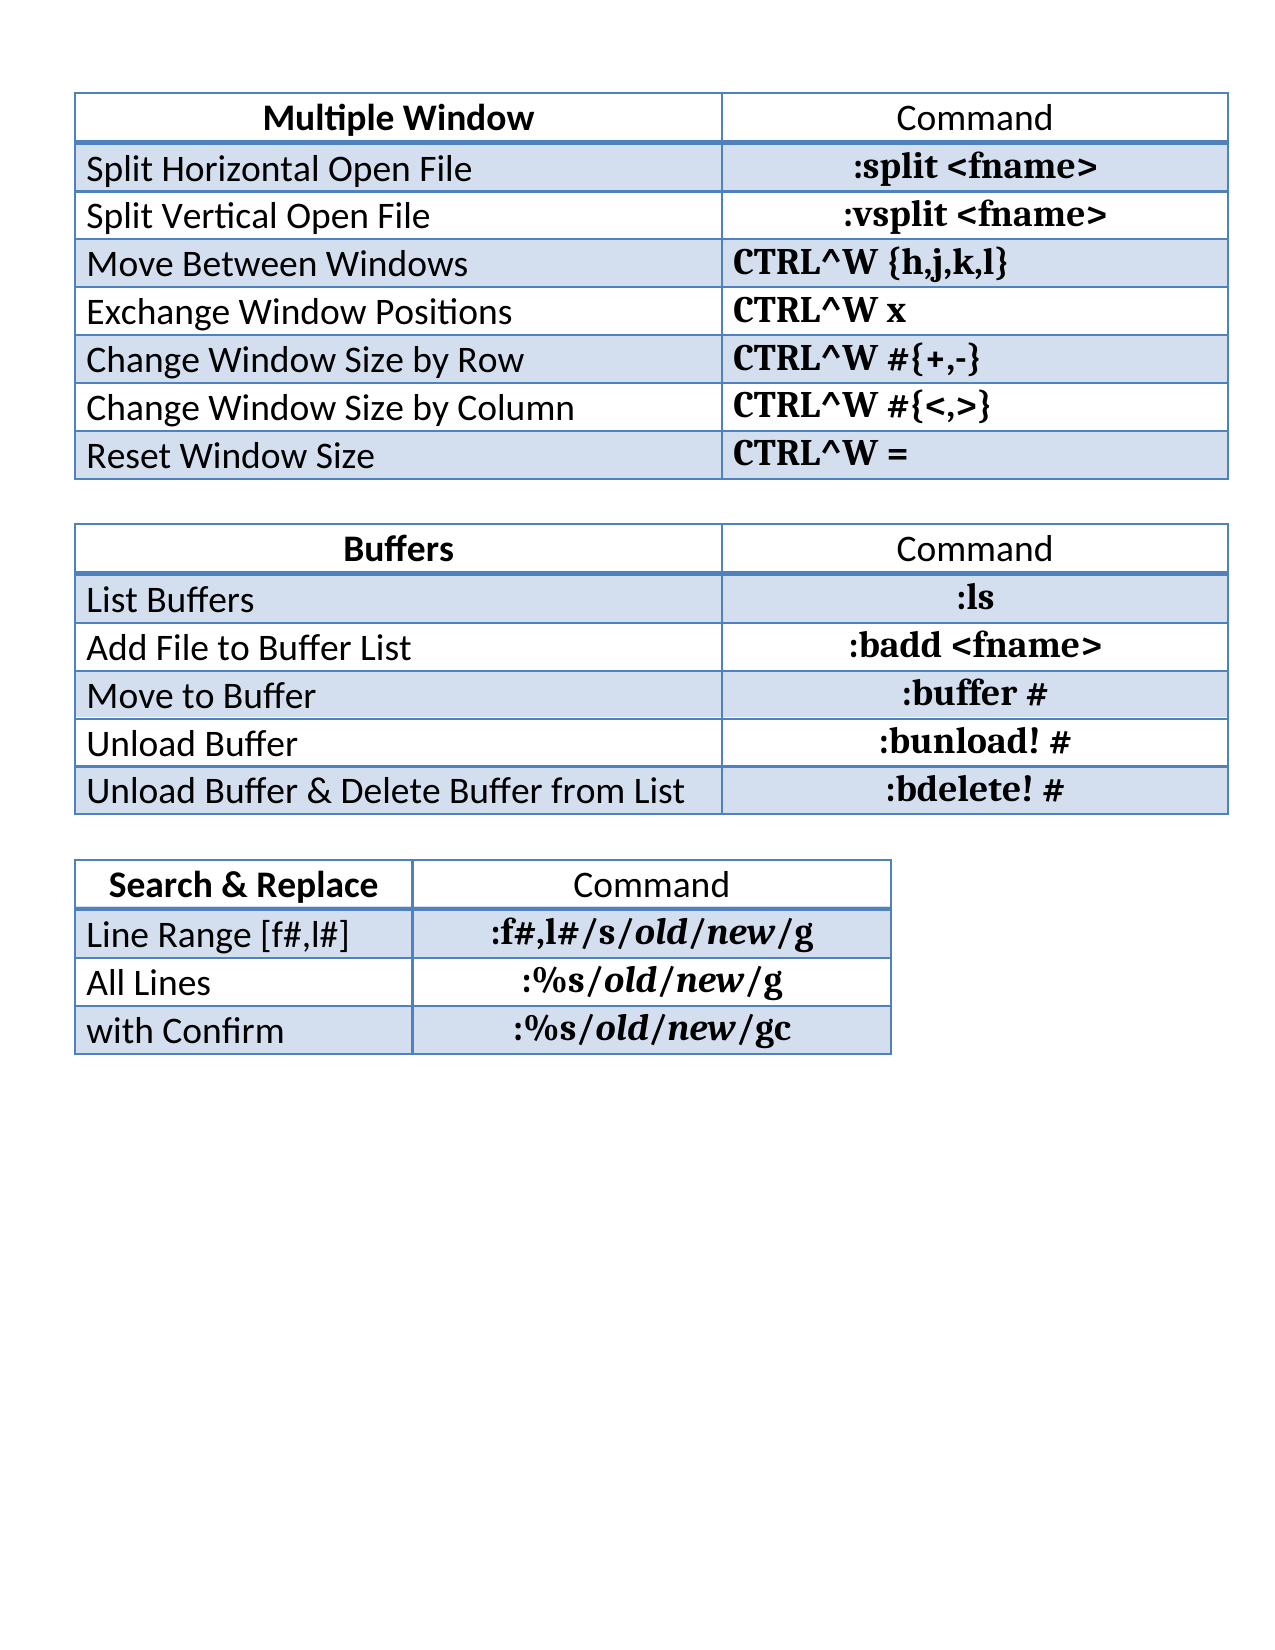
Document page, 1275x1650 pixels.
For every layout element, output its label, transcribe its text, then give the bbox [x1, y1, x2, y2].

table_cell All Lines [76, 959, 411, 1005]
table_cell Move to Buffer [76, 672, 721, 717]
table_cell Change Window Size by Row [76, 336, 721, 382]
table_cell Exchange Window Positions [76, 288, 721, 334]
table_cell :%s/old/new/gc [414, 1007, 890, 1053]
table_cell :buffer # [723, 672, 1227, 717]
table_cell :split <fname> [723, 145, 1227, 190]
table_cell Reset Window Size [76, 432, 721, 478]
table_cell :ls [723, 576, 1227, 622]
table_header Buffers [76, 525, 721, 571]
table_cell Split Horizontal Open File [76, 145, 721, 190]
table_cell Add File to Buffer List [76, 624, 721, 669]
table_cell Line Range [f#,l#] [76, 911, 411, 957]
table_cell CTRL^W {h,j,k,l} [723, 240, 1227, 286]
table_cell :bdelete! # [723, 768, 1227, 813]
table_cell Unload Buffer [76, 720, 721, 765]
table_header Search & Replace [76, 861, 411, 906]
table_header Command [414, 861, 890, 906]
table_header Command [723, 94, 1227, 140]
table_cell Split Vertical Open File [76, 193, 721, 238]
table_header Command [723, 525, 1227, 571]
table_cell :%s/old/new/g [414, 959, 890, 1005]
table_cell :f#,l#/s/old/new/g [414, 911, 890, 957]
table_cell CTRL^W x [723, 288, 1227, 334]
table_header Multiple Window [76, 94, 721, 140]
table_cell :bunload! # [723, 720, 1227, 765]
table_cell Unload Buffer & Delete Buffer from List [76, 768, 721, 813]
table_cell Change Window Size by Column [76, 384, 721, 430]
table_cell Move Between Windows [76, 240, 721, 286]
table_cell CTRL^W = [723, 432, 1227, 478]
table_cell :vsplit <fname> [723, 193, 1227, 238]
table_cell :badd <fname> [723, 624, 1227, 669]
table_cell with Confirm [76, 1007, 411, 1053]
table_cell CTRL^W #{+,-} [723, 336, 1227, 382]
table_cell CTRL^W #{<,>} [723, 384, 1227, 430]
table_cell List Buffers [76, 576, 721, 622]
